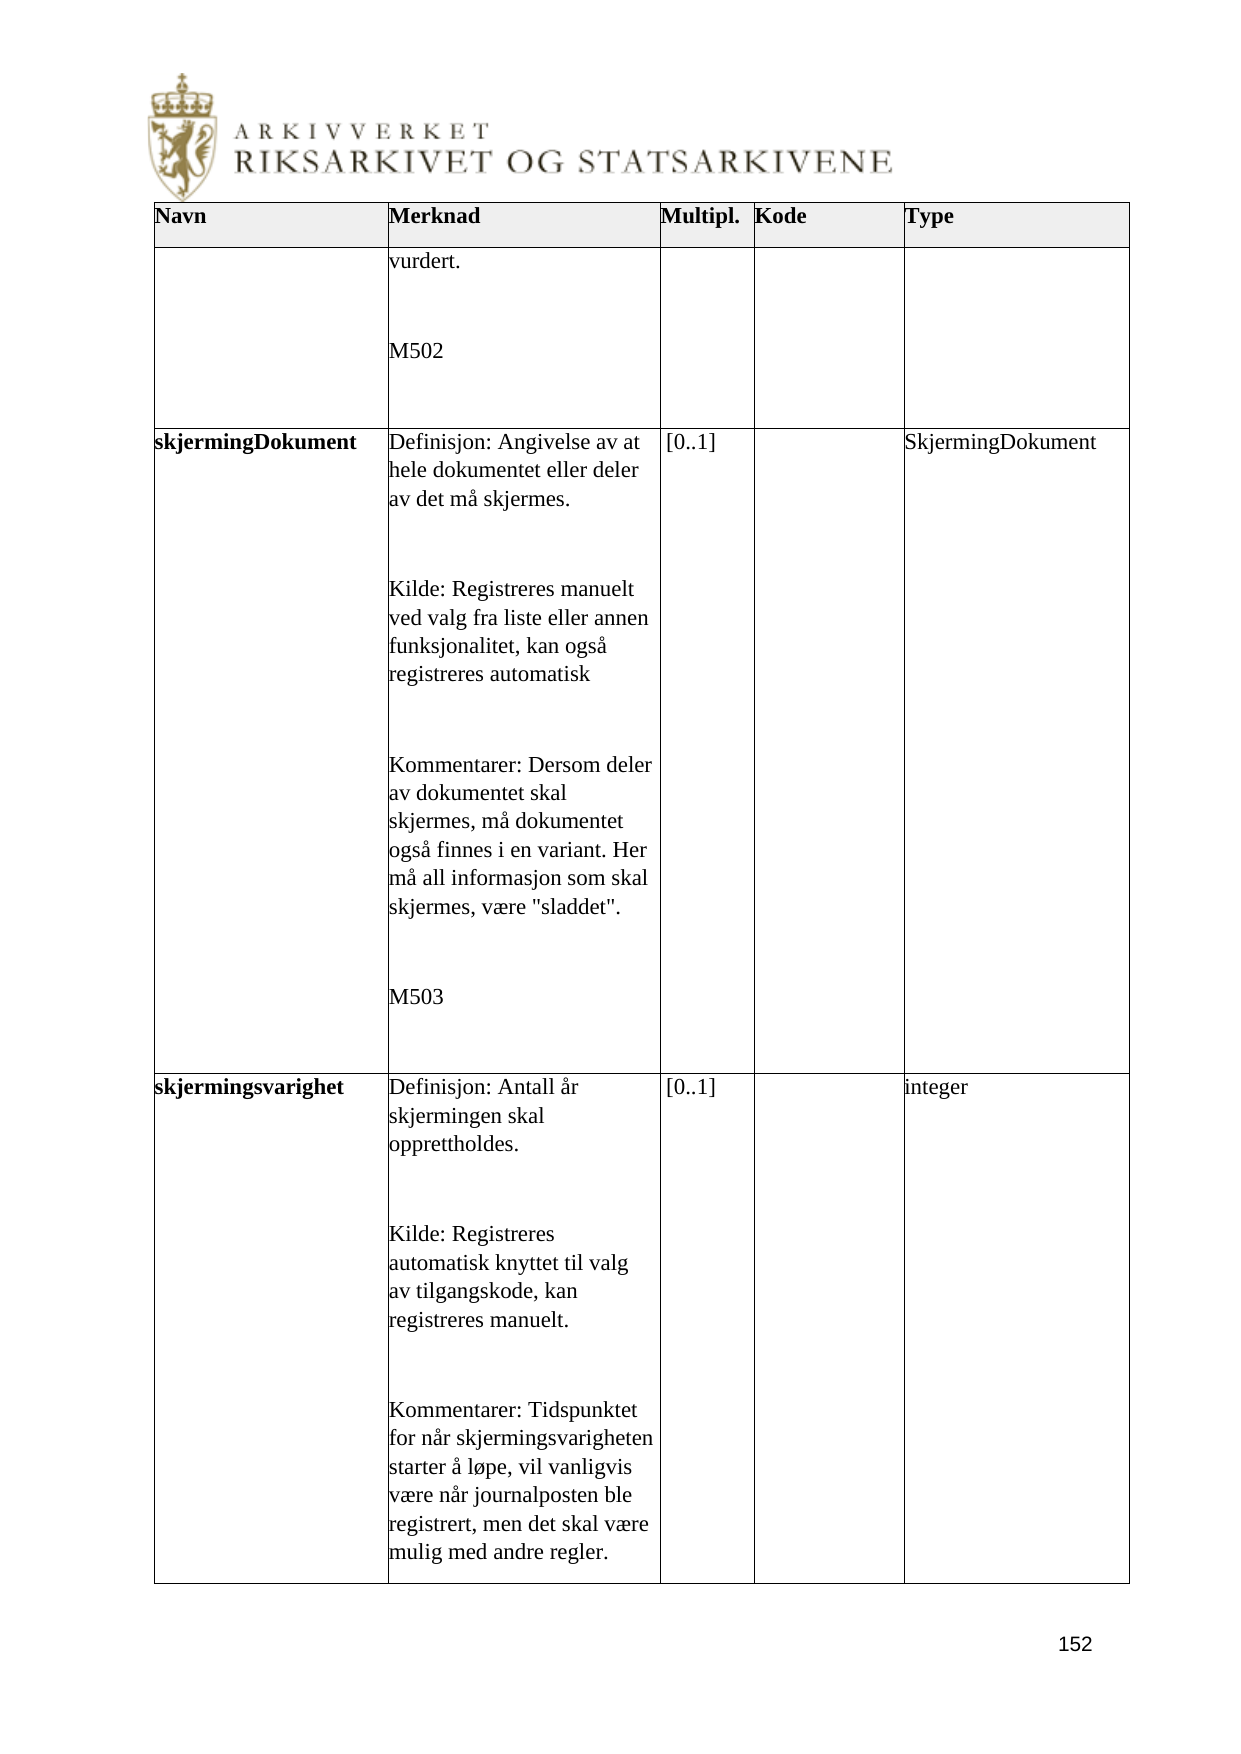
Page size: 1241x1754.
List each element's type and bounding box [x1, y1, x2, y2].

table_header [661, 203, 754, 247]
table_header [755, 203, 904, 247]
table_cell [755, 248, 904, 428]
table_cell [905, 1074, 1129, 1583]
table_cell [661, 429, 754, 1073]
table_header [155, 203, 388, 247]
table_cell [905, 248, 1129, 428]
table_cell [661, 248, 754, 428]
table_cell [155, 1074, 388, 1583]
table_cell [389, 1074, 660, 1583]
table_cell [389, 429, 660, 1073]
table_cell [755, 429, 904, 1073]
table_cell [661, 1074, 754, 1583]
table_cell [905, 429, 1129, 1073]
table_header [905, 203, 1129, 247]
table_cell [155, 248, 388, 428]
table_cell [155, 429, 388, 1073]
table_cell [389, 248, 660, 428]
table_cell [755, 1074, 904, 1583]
picture [147, 73, 900, 202]
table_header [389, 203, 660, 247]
